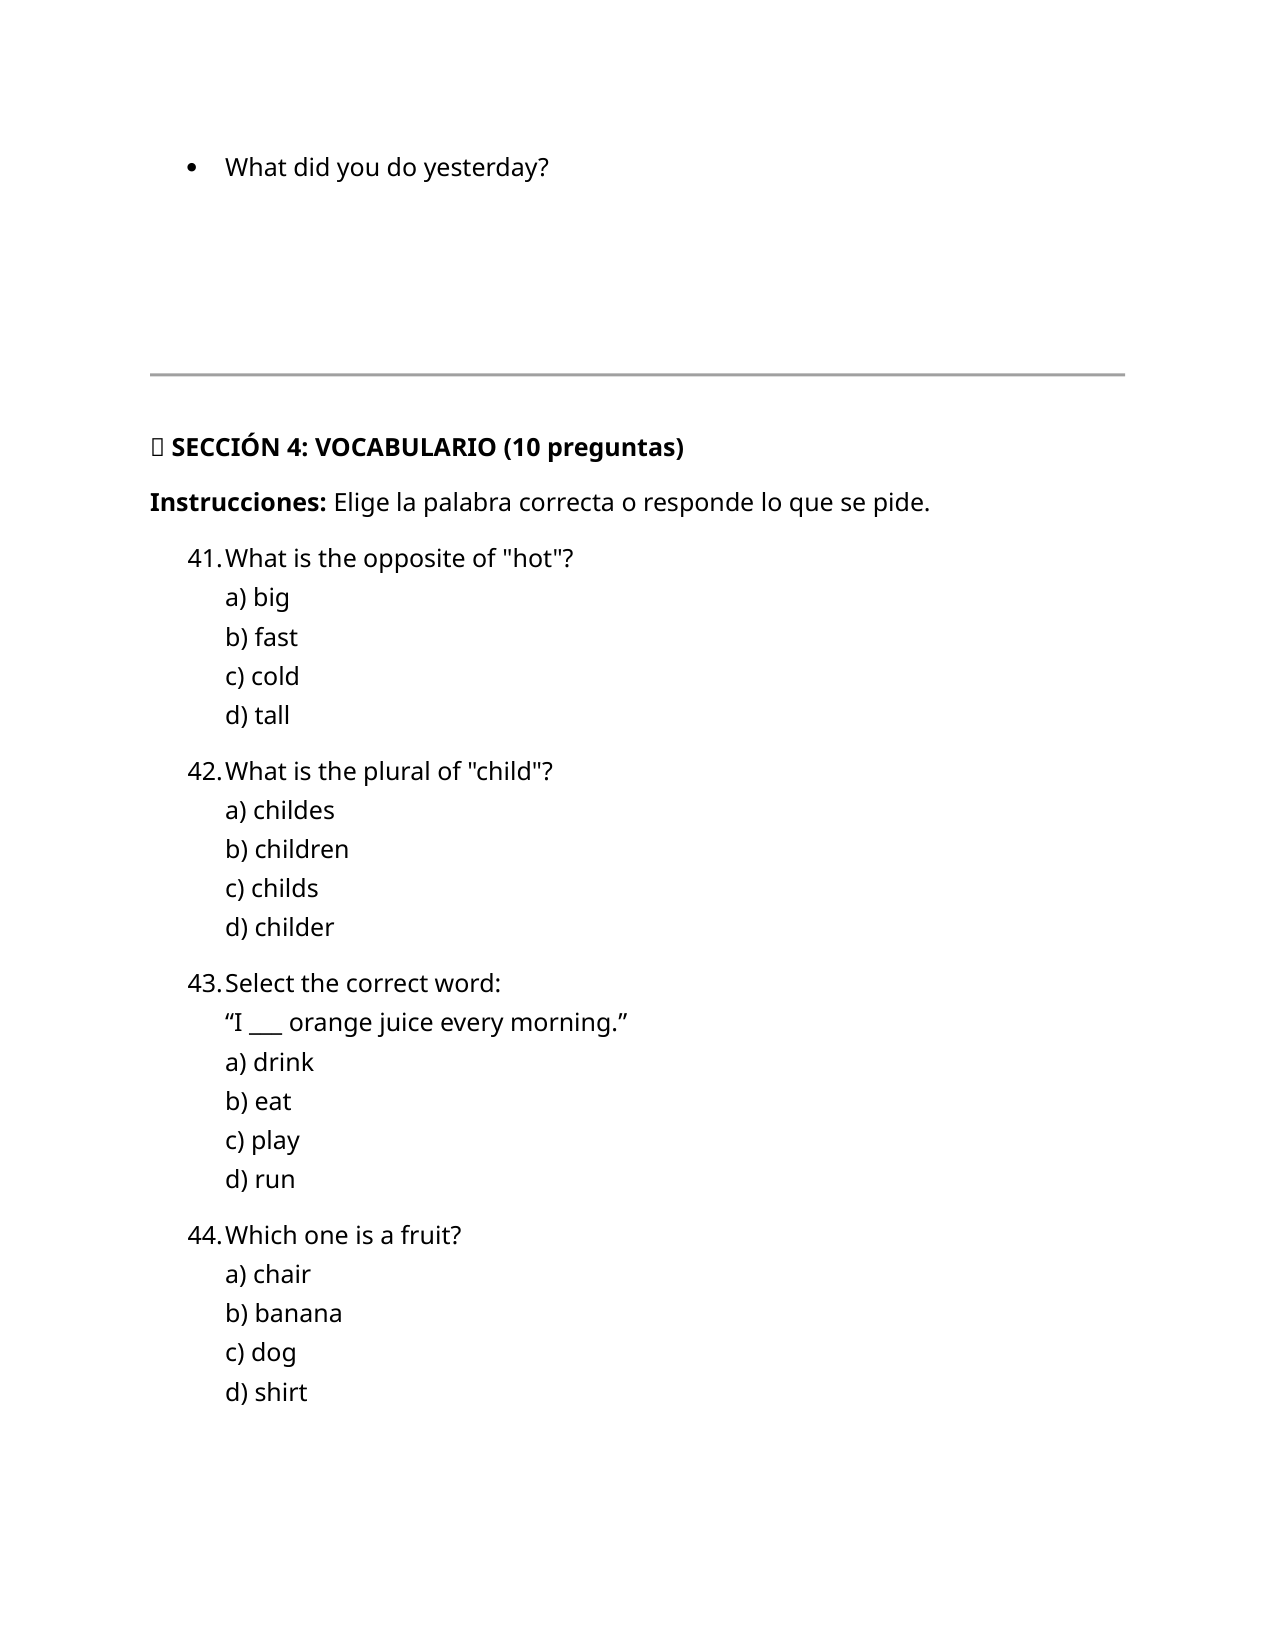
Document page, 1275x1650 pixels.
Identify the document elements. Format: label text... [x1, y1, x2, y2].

text Instrucciones: Elige la palabra correcta o responde lo que se pide. [150, 485, 1125, 519]
list What is the opposite of "hot"? a) big b) fast c) cold d) tall [187, 541, 1125, 732]
list Select the correct word: “I ___ orange juice every morning.” a) drink b) eat c) play d) run [187, 966, 1125, 1196]
text 📖 SECCIÓN 4: VOCABULARIO (10 preguntas) [150, 429, 1125, 463]
list Which one is a fruit? a) chair b) banana c) dog d) shirt [187, 1217, 1125, 1408]
list What did you do yesterday? [187, 150, 1125, 184]
list What is the plural of "child"? a) childes b) children c) childs d) childer [187, 753, 1125, 944]
